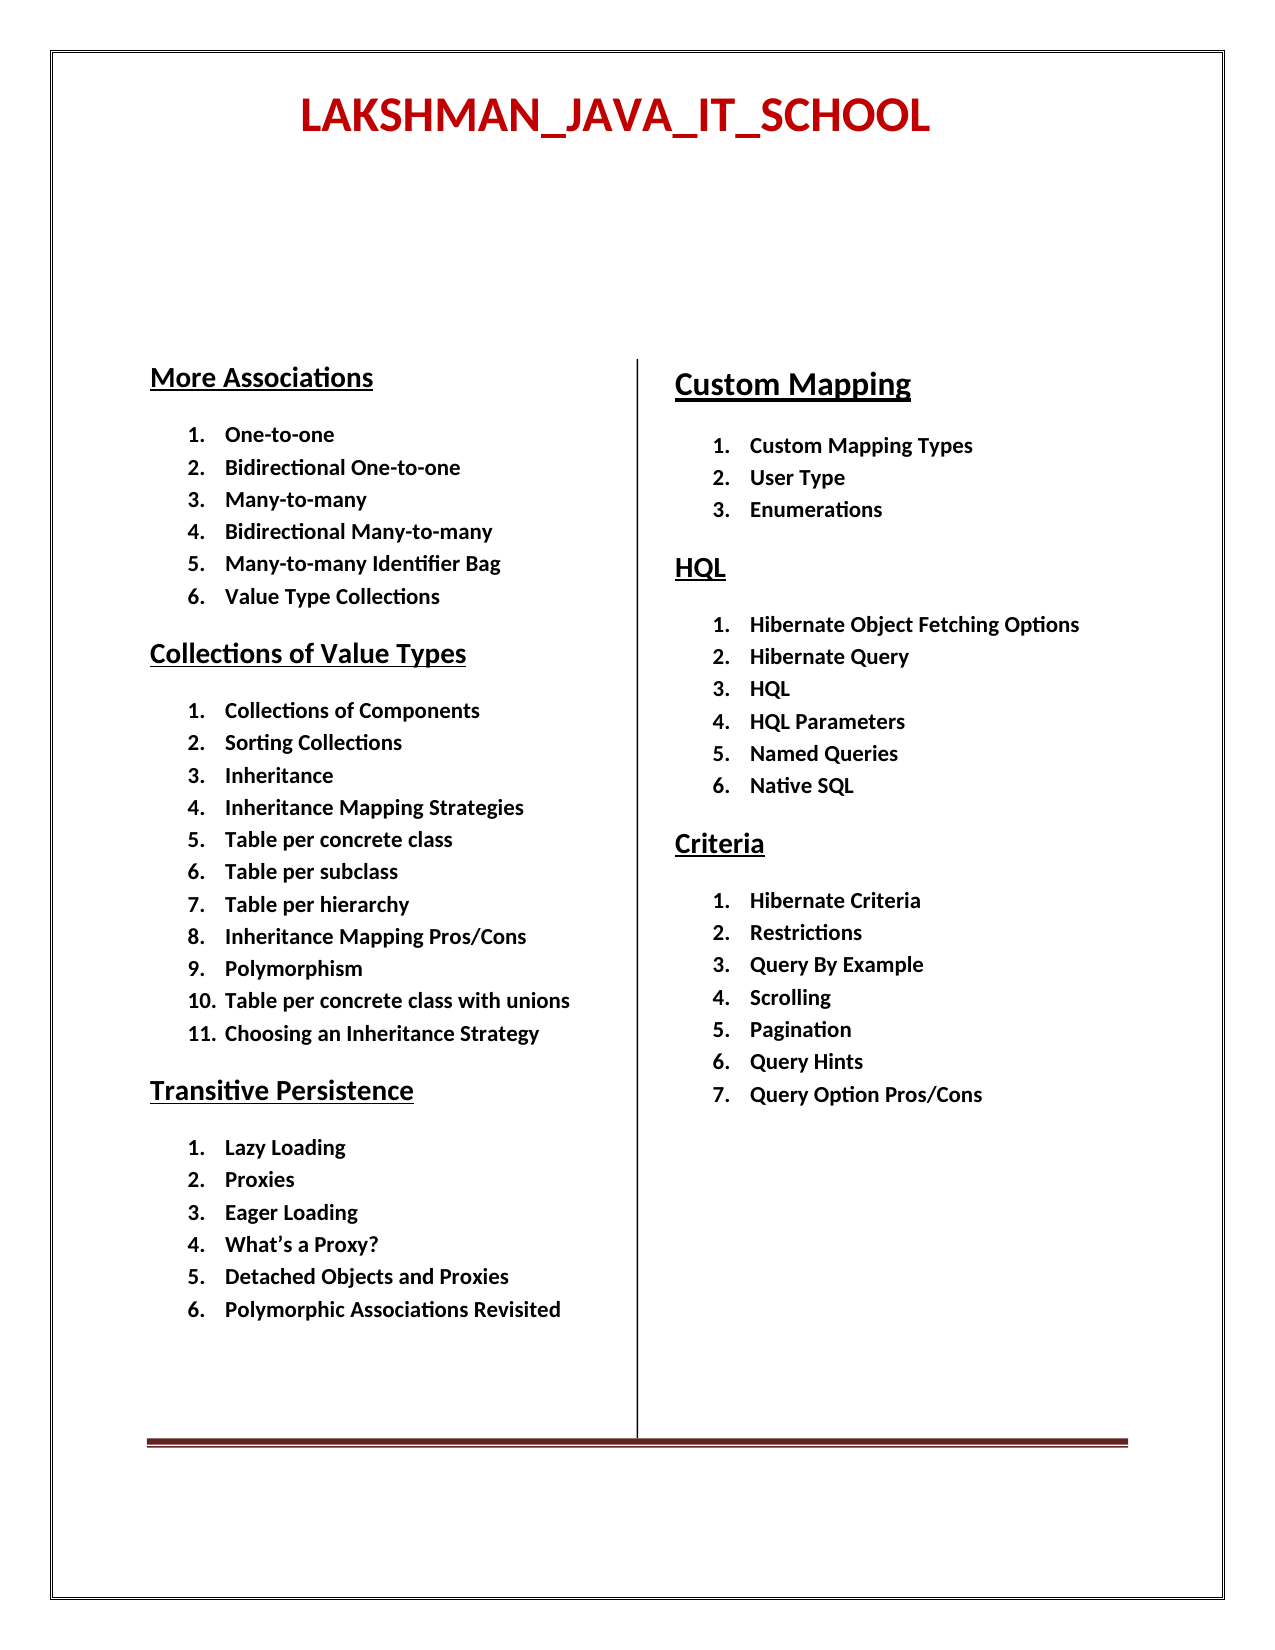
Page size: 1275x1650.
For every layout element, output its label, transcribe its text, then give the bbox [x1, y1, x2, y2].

list Named Queries [712, 739, 1096, 767]
list Value Type Collections [187, 582, 574, 610]
list Hibernate Criteria [712, 886, 1096, 914]
list Hibernate Query [712, 642, 1096, 671]
list Table per hierarchy [187, 890, 574, 918]
list Inheritance Mapping Strategies [187, 793, 574, 821]
list Eager Loading [187, 1198, 1096, 1226]
list Polymorphism [187, 954, 574, 982]
list Detached Objects and Proxies [187, 1262, 1096, 1290]
list Query By Example [712, 951, 1096, 979]
subtitle HQL [675, 549, 1096, 584]
list User Type [712, 463, 1096, 491]
list HQL Parameters [712, 707, 1096, 735]
list Many-to-many Identifier Bag [187, 549, 574, 577]
list Native SQL [712, 771, 1096, 799]
list Table per concrete class [187, 825, 574, 853]
list Custom Mapping Types [712, 431, 1096, 459]
subtitle Transitive Persistence [150, 1072, 574, 1108]
list One-to-one [187, 420, 574, 448]
list Pagination [712, 1015, 1096, 1043]
list Restrictions [712, 918, 1096, 946]
list Proxies [187, 1166, 1096, 1193]
list Query Option Pros/Cons [712, 1080, 1096, 1108]
list Scrolling [712, 983, 1096, 1011]
subtitle Criteria [675, 825, 1096, 861]
list Bidirectional Many-to-many [187, 517, 574, 545]
list Bidirectional One-to-one [187, 453, 574, 481]
text Custom Mapping [675, 363, 1096, 404]
list HQL [712, 674, 1096, 702]
list Hibernate Object Fetching Options [712, 610, 1096, 638]
list Lazy Loading [187, 1133, 1096, 1162]
list Table per concrete class with unions [187, 986, 574, 1014]
list What’s a Proxy? [187, 1230, 1096, 1258]
list Choosing an Inheritance Strategy [187, 1019, 574, 1047]
list Polymorphic Associations Revisited [187, 1295, 1096, 1323]
subtitle More Associations [150, 359, 574, 395]
subtitle Collections of Value Types [150, 635, 574, 671]
list Query Hints [712, 1047, 1096, 1075]
list Many-to-many [187, 485, 574, 513]
list Inheritance [187, 761, 574, 789]
list Table per subclass [187, 857, 574, 886]
list Enumerations [712, 496, 1096, 524]
list Collections of Components [187, 696, 574, 724]
list Sorting Collections [187, 728, 574, 757]
list Inheritance Mapping Pros/Cons [187, 922, 574, 950]
